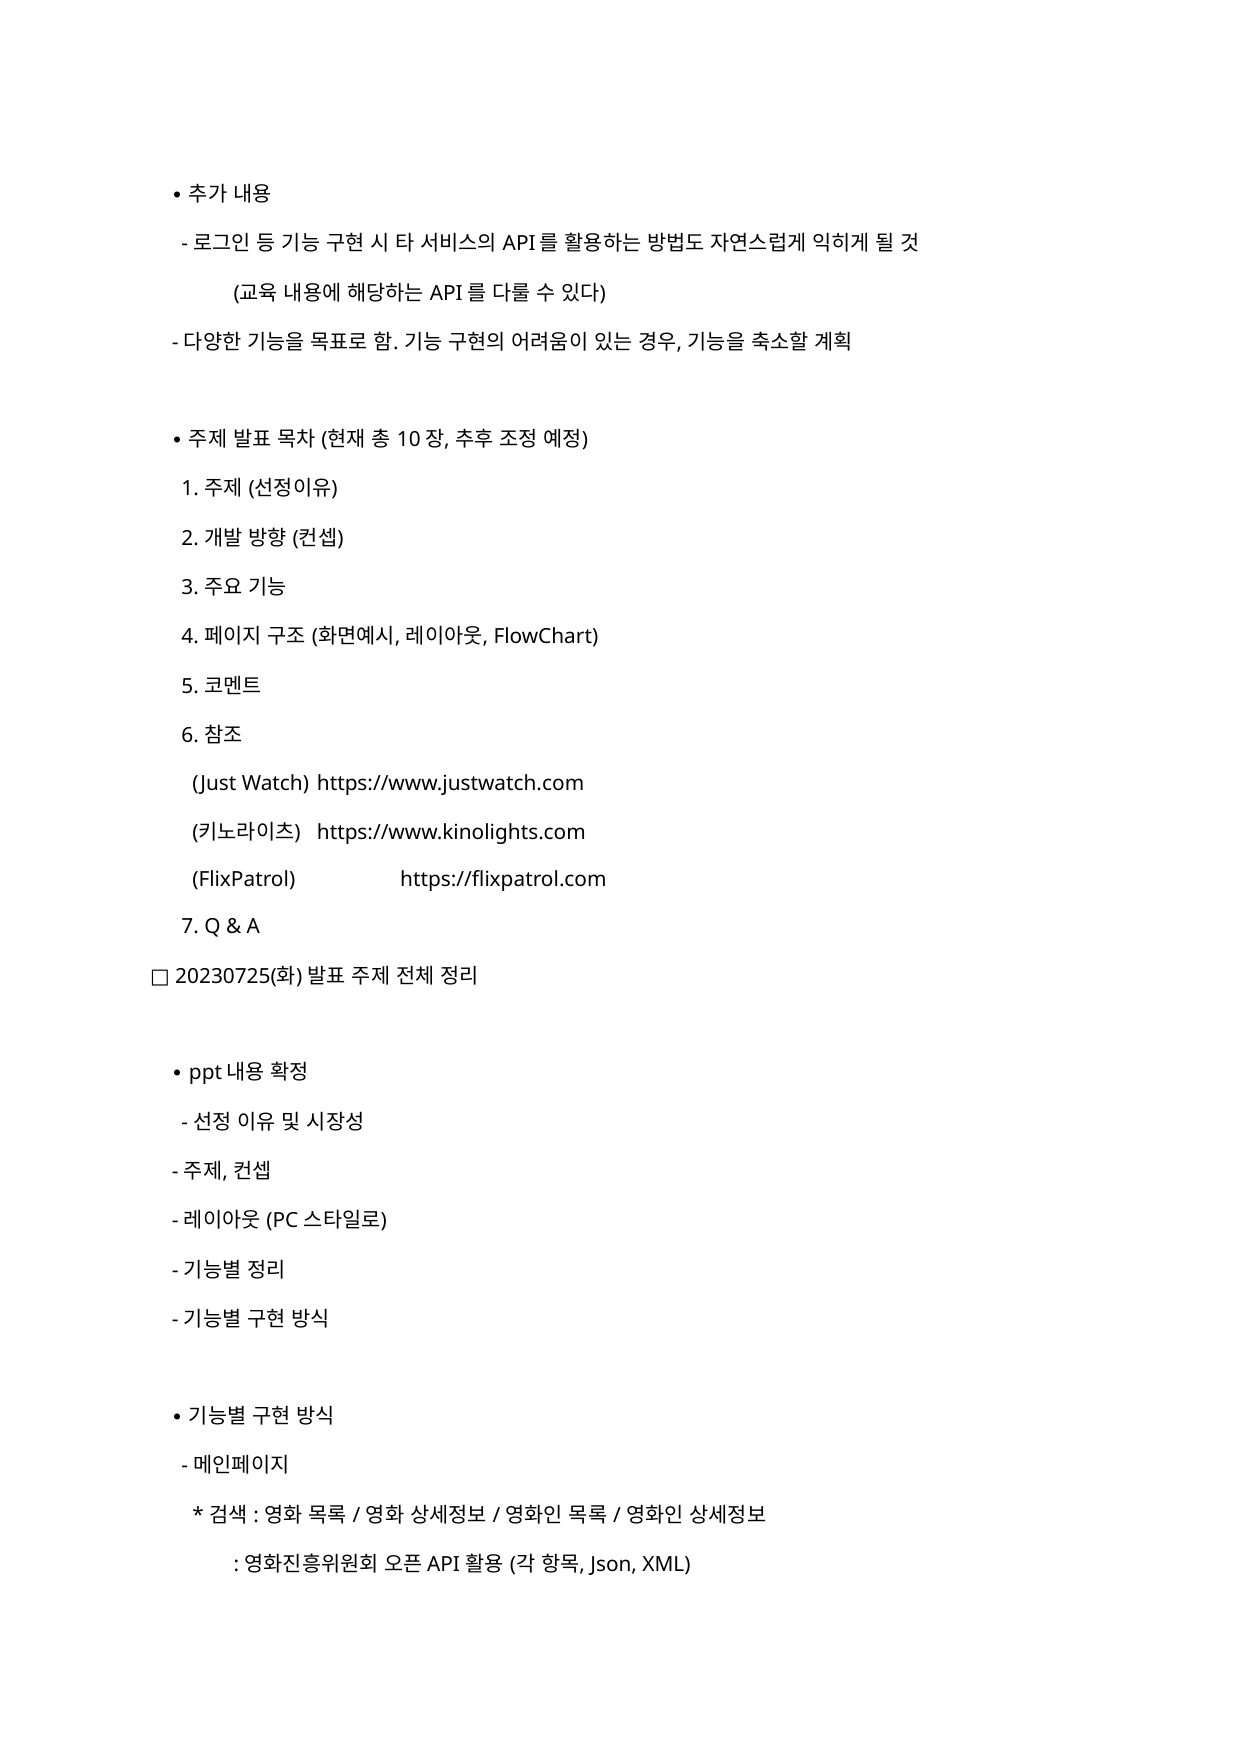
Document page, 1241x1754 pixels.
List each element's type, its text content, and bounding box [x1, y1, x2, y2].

text 7. Q & A [150, 912, 1090, 940]
text - 기능별 구현 방식 [150, 1302, 1090, 1333]
text - 주제, 컨셉 [150, 1154, 1090, 1184]
text ∙ ppt내용 확정 [150, 1056, 1090, 1086]
text : 영화진흥위원회 오픈API 활용 (각 항목, Json, XML) [150, 1547, 1090, 1577]
text - 다양한 기능을 목표로 함. 기능 구현의 어려움이 있는 경우, 기능을 축소할 계획 [150, 325, 1090, 356]
text (키노라이츠) https://www.kinolights.com [150, 815, 1090, 845]
text 2. 개발 방향 (컨셉) [150, 521, 1090, 551]
text (교육 내용에 해당하는 API를 다룰 수 있다) [150, 276, 1090, 306]
text - 메인페이지 [150, 1448, 1090, 1479]
text (Just Watch) https://www.justwatch.com [150, 768, 1090, 796]
text ∙ 기능별 구현 방식 [150, 1399, 1090, 1429]
text - 로그인 등 기능 구현 시 타 서비스의 API를 활용하는 방법도 자연스럽게 익히게 될 것 [150, 227, 1090, 257]
text 6. 참조 [150, 718, 1090, 748]
text (FlixPatrol) https://flixpatrol.com [150, 864, 1090, 893]
text - 선정 이유 및 시장성 [150, 1105, 1090, 1135]
text □ 20230725(화) 발표 주제 전체 정리 [150, 959, 1090, 989]
text 4. 페이지 구조 (화면예시, 레이아웃, FlowChart) [150, 619, 1090, 650]
text - 레이아웃 (PC 스타일로) [150, 1204, 1090, 1234]
text 3. 주요 기능 [150, 570, 1090, 600]
text * 검색 : 영화 목록 / 영화 상세정보 / 영화인 목록 / 영화인 상세정보 [150, 1498, 1090, 1528]
text - 기능별 정리 [150, 1253, 1090, 1283]
text 1. 주제 (선정이유) [150, 471, 1090, 502]
text ∙ 추가 내용 [150, 177, 1090, 207]
text 5. 코멘트 [150, 669, 1090, 699]
text ∙ 주제 발표 목차 (현재 총 10장, 추후 조정 예정) [150, 422, 1090, 452]
